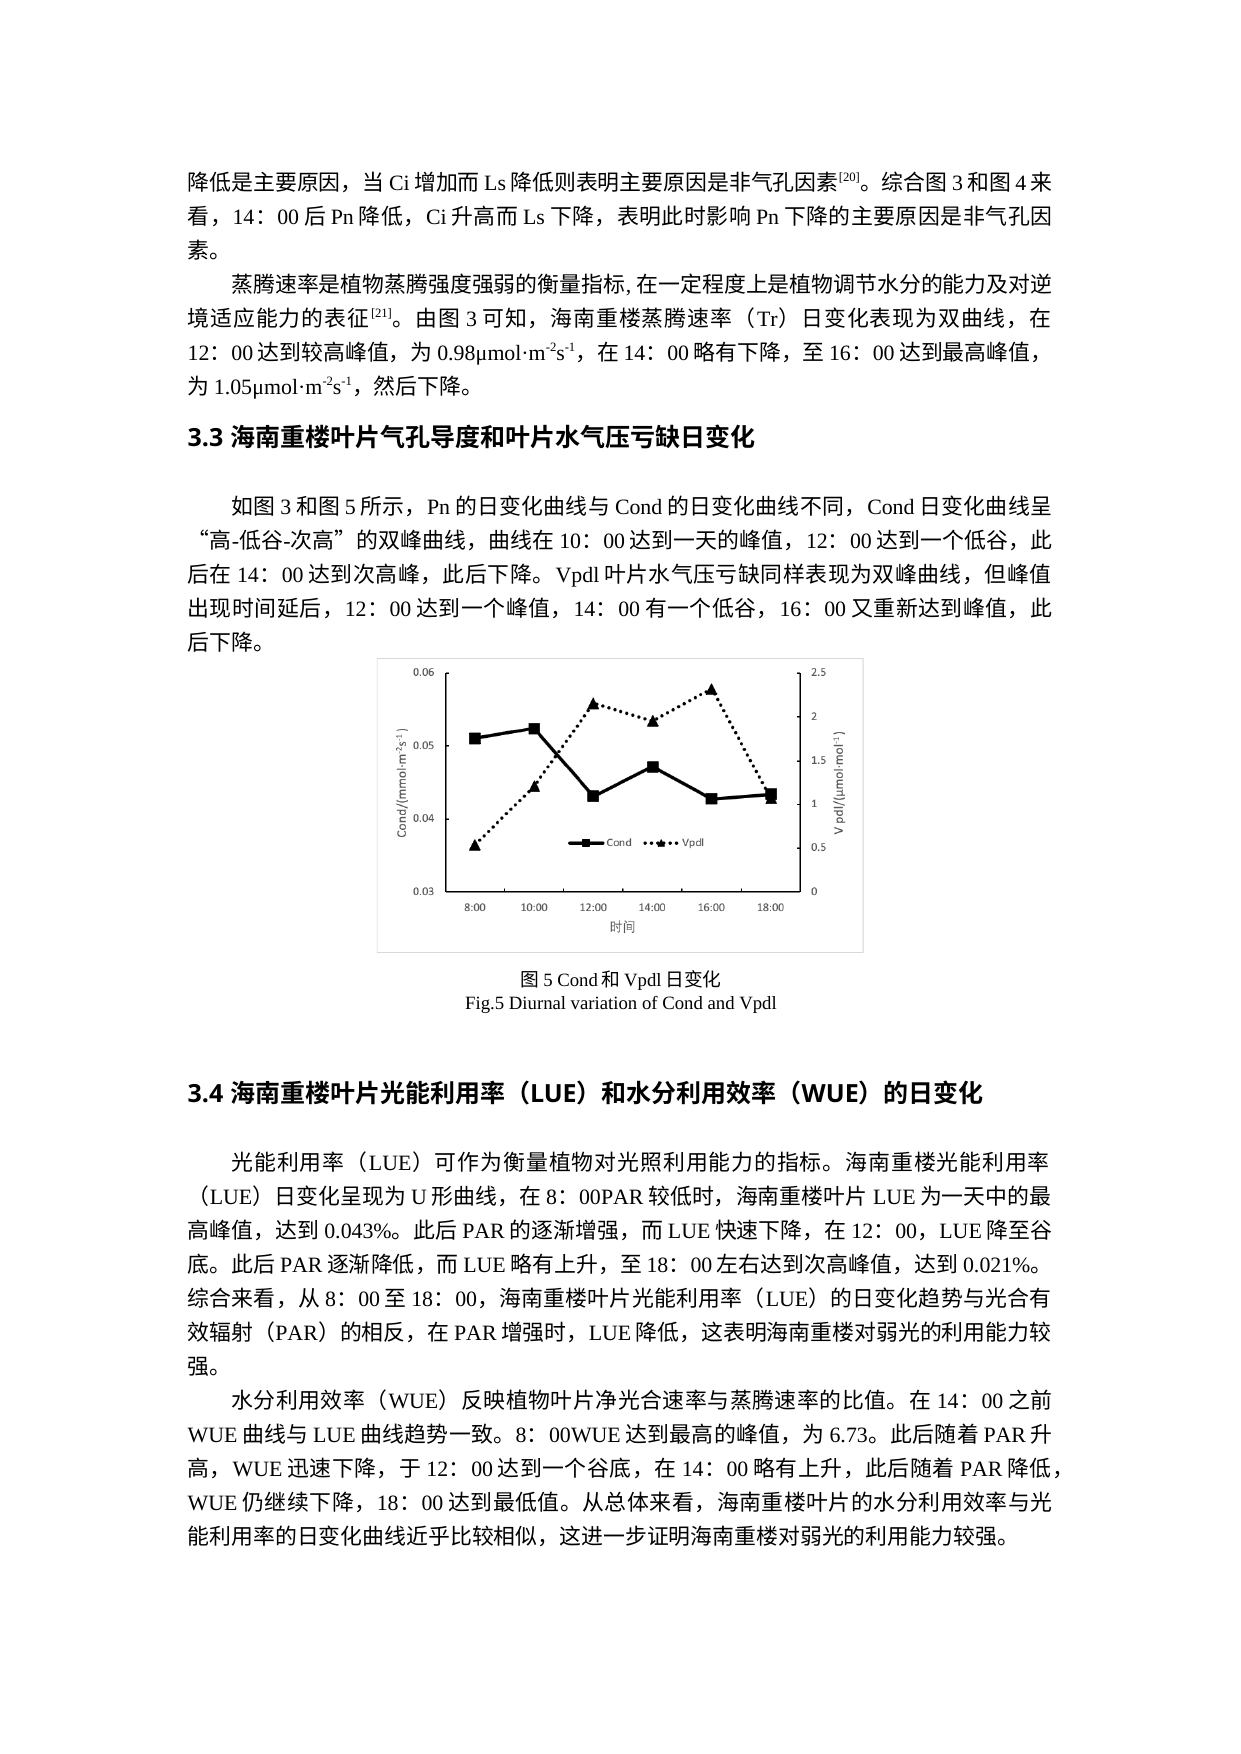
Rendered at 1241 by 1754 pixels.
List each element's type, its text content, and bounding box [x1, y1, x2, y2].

text 如图3和图5所示，Pn的日变化曲线与Cond的日变化曲线不同，Cond日变化曲线呈“高-低谷-次高”的双峰曲线，曲线在10：00达到一天的峰值，12：00达到一个低谷，此后在14：00达到次高峰，此后下降。Vpdl叶片水气压亏缺同样表现为双峰曲线，但峰值出现时间延后，12：00达到一个峰值，14：00有一个低谷，16：00又重新达到峰值，此后下降。 [187, 488, 1053, 657]
subtitle 3.4 海南重楼叶片光能利用率（LUE）和水分利用效率（WUE）的日变化 [187, 1058, 1053, 1126]
text 水分利用效率（WUE）反映植物叶片净光合速率与蒸腾速率的比值。在14：00之前WUE曲线与LUE曲线趋势一致。8：00WUE达到最高的峰值，为6.73。此后随着PAR升高，WUE迅速下降，于12：00达到一个谷底，在14：00略有上升，此后随着PAR降低，WUE仍继续下降，18：00达到最低值。从总体来看，海南重楼叶片的水分利用效率与光能利用率的日变化曲线近乎比较相似，这进一步证明海南重楼对弱光的利用能力较强。 [187, 1382, 1053, 1551]
text 光能利用率（LUE）可作为衡量植物对光照利用能力的指标。海南重楼光能利用率（LUE）日变化呈现为U形曲线，在8：00PAR较低时，海南重楼叶片LUE为一天中的最高峰值，达到0.043%。此后PAR的逐渐增强，而LUE快速下降，在12：00，LUE降至谷底。此后PAR逐渐降低，而LUE略有上升，至18：00左右达到次高峰值，达到0.021%。综合来看，从8：00至18：00，海南重楼叶片光能利用率（LUE）的日变化趋势与光合有效辐射（PAR）的相反，在PAR增强时，LUE降低，这表明海南重楼对弱光的利用能力较强。 [187, 1144, 1053, 1382]
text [187, 164, 1053, 266]
picture [376, 657, 864, 953]
text 蒸腾速率是植物蒸腾强度强弱的衡量指标, 在一定程度上是植物调节水分的能力及对逆境适应能力的表征[21]。由图3可知，海南重楼蒸腾速率（Tr）日变化表现为双曲线，在12：00达到较高峰值，为0.98μmol·m-2s-1，在14：00略有下降，至16：00达到最高峰值，为1.05μmol·m-2s-1，然后下降。 [187, 266, 1053, 402]
subtitle 3.3 海南重楼叶片气孔导度和叶片水气压亏缺日变化 [187, 402, 1053, 469]
